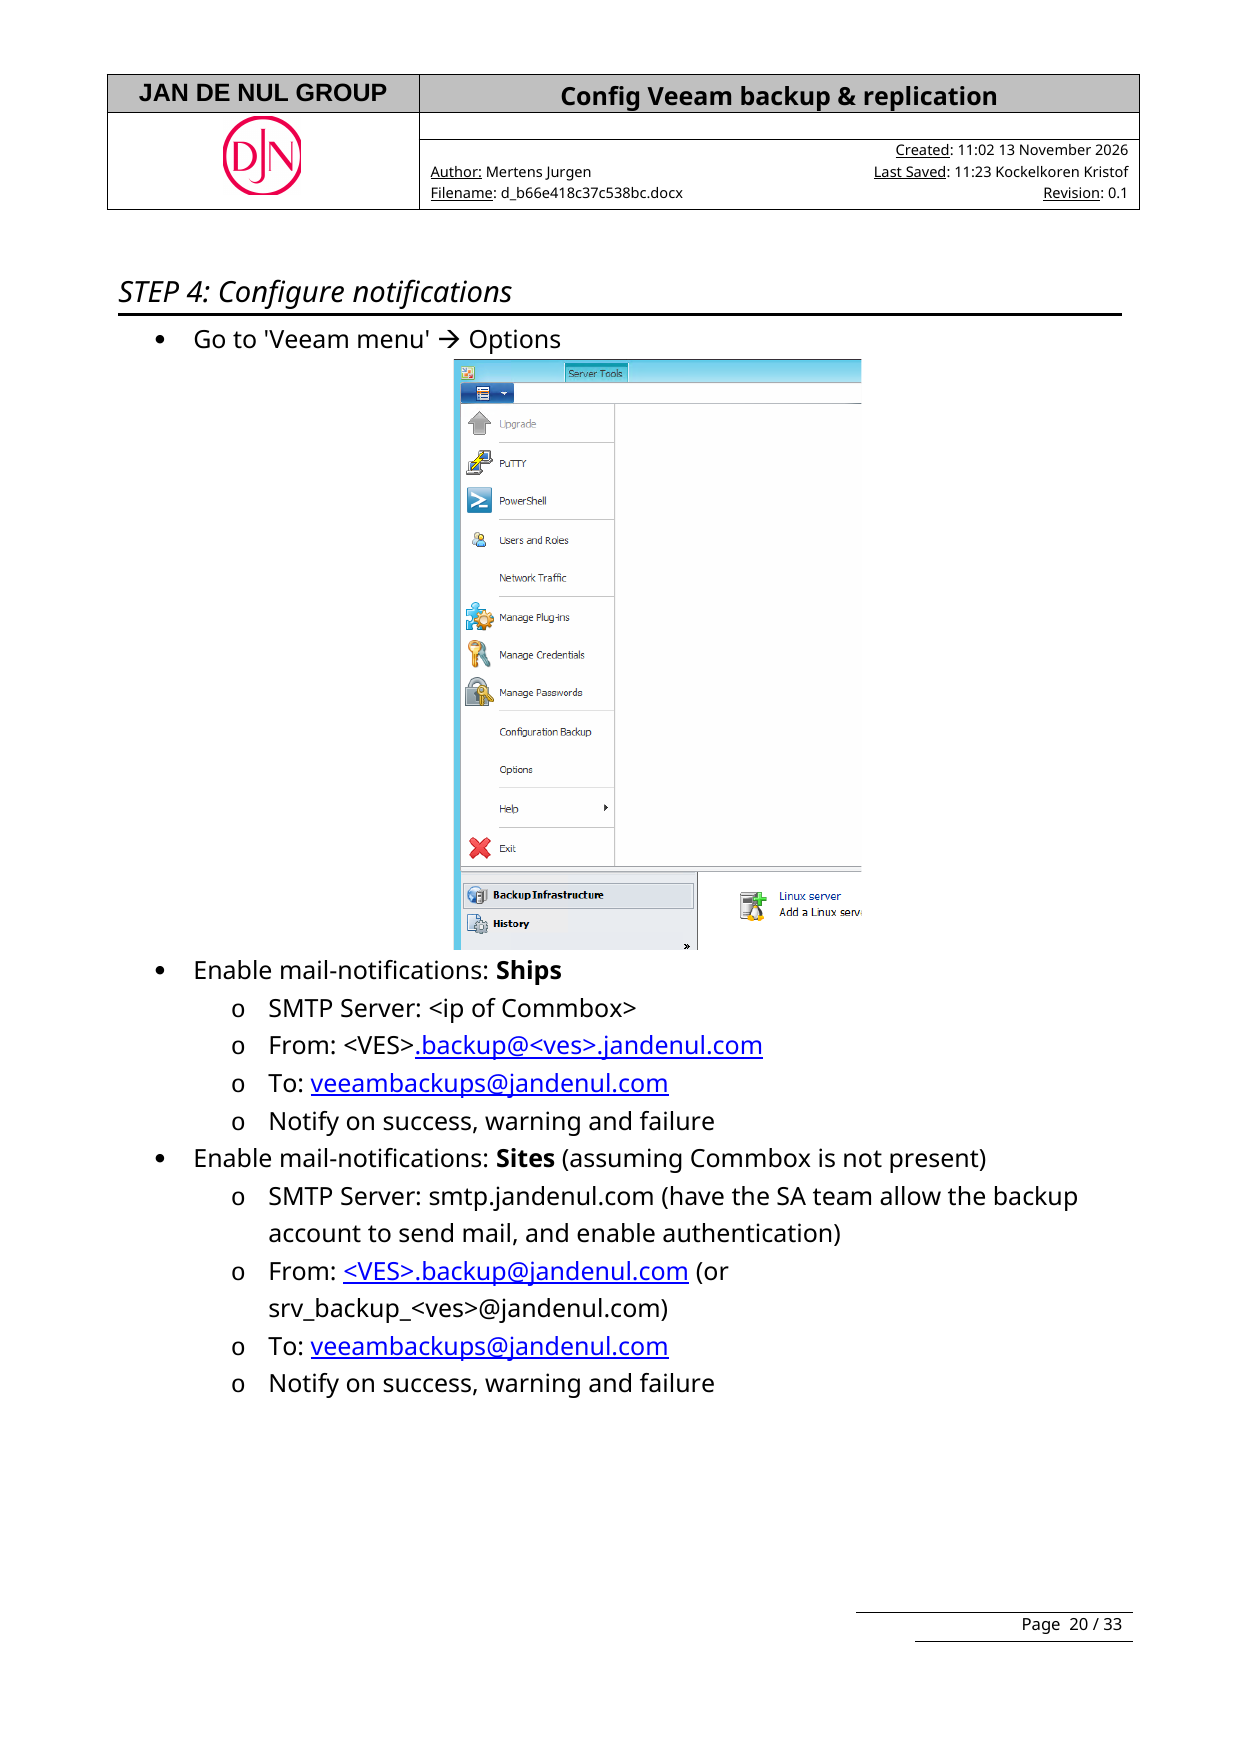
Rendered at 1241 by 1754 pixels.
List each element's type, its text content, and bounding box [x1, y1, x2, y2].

list Go to 'Veeam menu' Options [156, 322, 1122, 356]
list From: <VES>.backup@<ves>.jandenul.com [231, 1028, 1122, 1062]
list To: veeambackups@jandenul.com [231, 1328, 1122, 1362]
list Enable mail-notifications: Ships [156, 953, 1122, 987]
list To: veeambackups@jandenul.com [231, 1066, 1122, 1100]
list SMTP Server: smtp.jandenul.com (have the SA team allow the backup account to send mail, and enable authentication) [231, 1178, 1122, 1250]
list SMTP Server: <ip of Commbox> [231, 990, 1122, 1025]
list From: <VES>.backup@jandenul.com (or srv_backup_<ves>@jandenul.com) [231, 1253, 1122, 1325]
list Notify on success, warning and failure [231, 1103, 1122, 1137]
list Enable mail-notifications: Sites (assuming Commbox is not present) [156, 1141, 1122, 1175]
subtitle STEP 4: Configure notifications [118, 272, 1122, 313]
list Notify on success, warning and failure [231, 1366, 1122, 1400]
picture [222, 116, 301, 195]
picture [453, 359, 862, 950]
